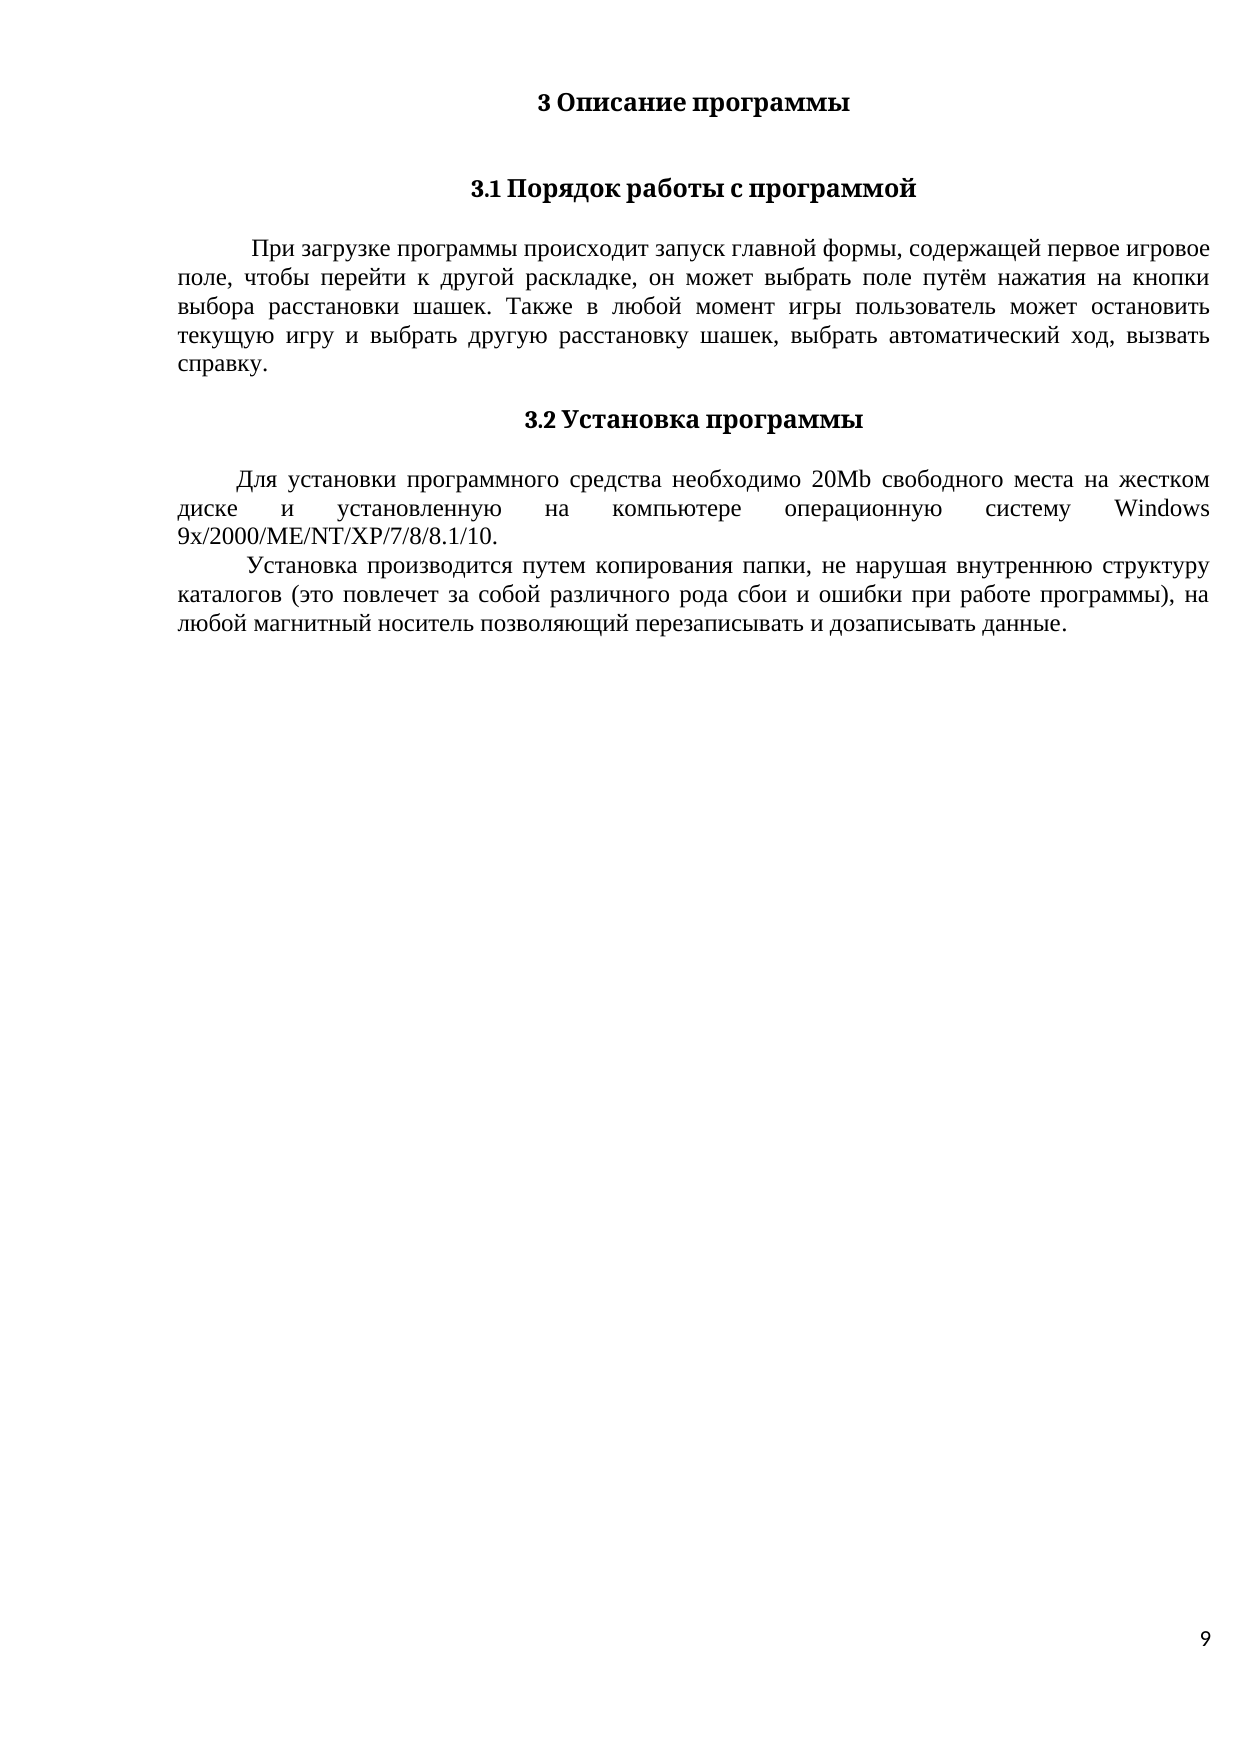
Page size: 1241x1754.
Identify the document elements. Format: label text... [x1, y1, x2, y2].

text Установка производится путем копирования папки, не нарушая внутреннюю структуру каталогов (это повлечет за собой различного рода сбои и ошибки при работе программы), на любой магнитный носитель позволяющий перезаписывать и дозаписывать данные. [177, 550, 1211, 636]
list При загрузке программы происходит запуск главной формы, содержащей первое игровое поле, чтобы перейти к другой раскладке, он может выбрать поле путём нажатия на кнопки выбора расстановки шашек. Также в любой момент игры пользователь может остановить текущую игру и выбрать другую расстановку шашек, выбрать автоматический ход, вызвать справку. [177, 233, 1211, 377]
text 3.2 Установка программы [177, 406, 1211, 435]
text Для установки программного средства необходимо 20Мb свободного места на жестком диске и установленную на компьютере операционную систему Windows 9x/2000/ME/NT/XP/7/8/8.1/10. [177, 464, 1211, 550]
text 3 Описание программы [177, 89, 1211, 117]
text 3.1 Порядок работы с программой [177, 175, 1211, 204]
